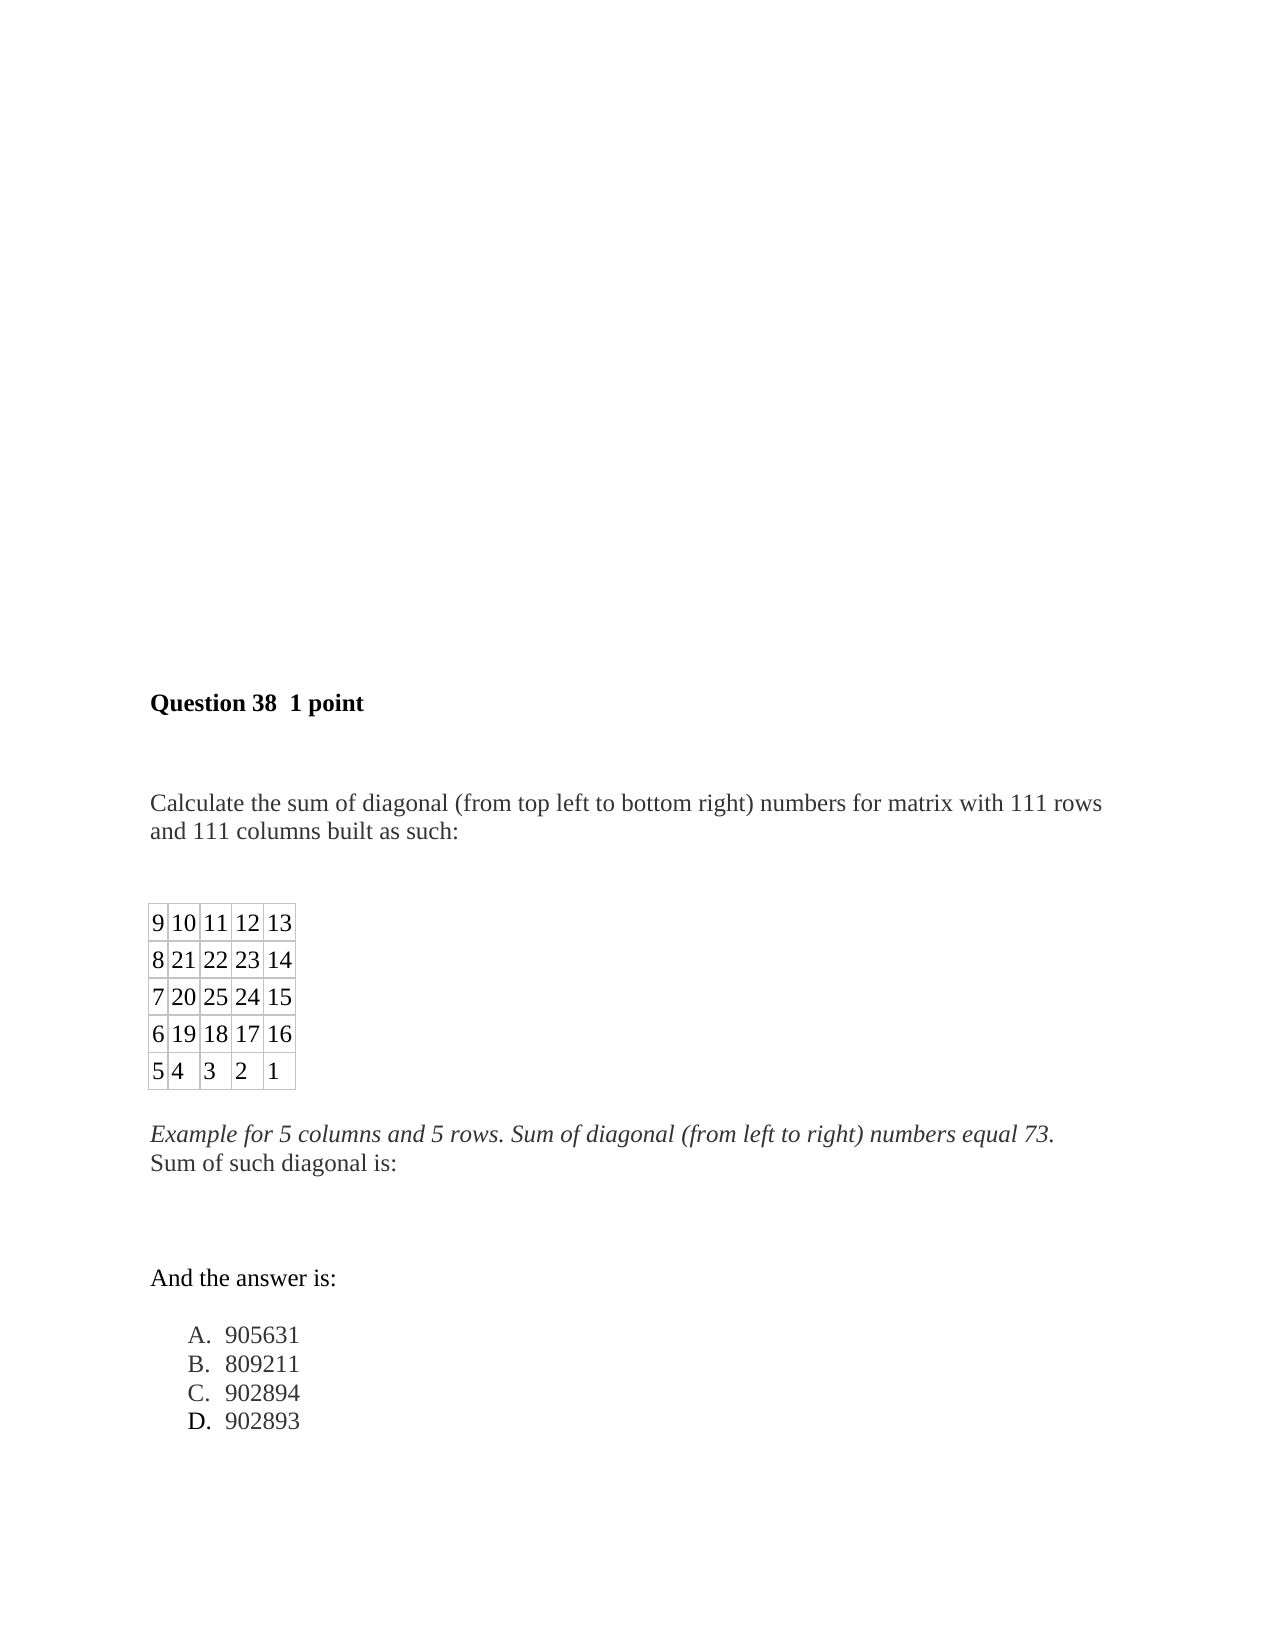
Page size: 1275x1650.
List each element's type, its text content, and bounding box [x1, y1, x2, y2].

table_cell 19 [169, 1016, 199, 1051]
table_header 11 [201, 904, 231, 940]
table_cell 6 [149, 1016, 167, 1051]
list 905631 [187, 1320, 1125, 1349]
text Calculate the sum of diagonal (from top left to bottom right) numbers for matrix with 111 rows and 111 columns built as such: [150, 788, 1125, 845]
table_cell 3 [201, 1053, 231, 1089]
text Example for 5 columns and 5 rows. Sum of diagonal (from left to right) numbers equal 73. [150, 1119, 1125, 1148]
table_header 12 [232, 904, 263, 940]
table_cell 5 [149, 1053, 167, 1089]
list 902894 [187, 1378, 1125, 1406]
table_cell 16 [264, 1016, 295, 1051]
table_cell 20 [169, 979, 199, 1014]
table_cell 7 [149, 979, 167, 1014]
table_cell 17 [232, 1016, 263, 1051]
table_header 10 [169, 904, 199, 940]
text Sum of such diagonal is: [150, 1148, 1125, 1176]
list 902893 [187, 1406, 1125, 1435]
table_cell 1 [264, 1053, 295, 1089]
text And the answer is: [150, 1263, 1125, 1291]
table_header 9 [149, 904, 167, 940]
table_cell 15 [264, 979, 295, 1014]
table_header 13 [264, 904, 295, 940]
table_cell 21 [169, 942, 199, 977]
table_cell 18 [201, 1016, 231, 1051]
table_cell 8 [149, 942, 167, 977]
table_cell 23 [232, 942, 263, 977]
table_cell 14 [264, 942, 295, 977]
table_cell 22 [201, 942, 231, 977]
table_cell 25 [201, 979, 231, 1014]
table_cell 2 [232, 1053, 263, 1089]
list 809211 [187, 1349, 1125, 1378]
table_cell 4 [169, 1053, 199, 1089]
text Question 38 1 point [150, 688, 1125, 717]
table_cell 24 [232, 979, 263, 1014]
